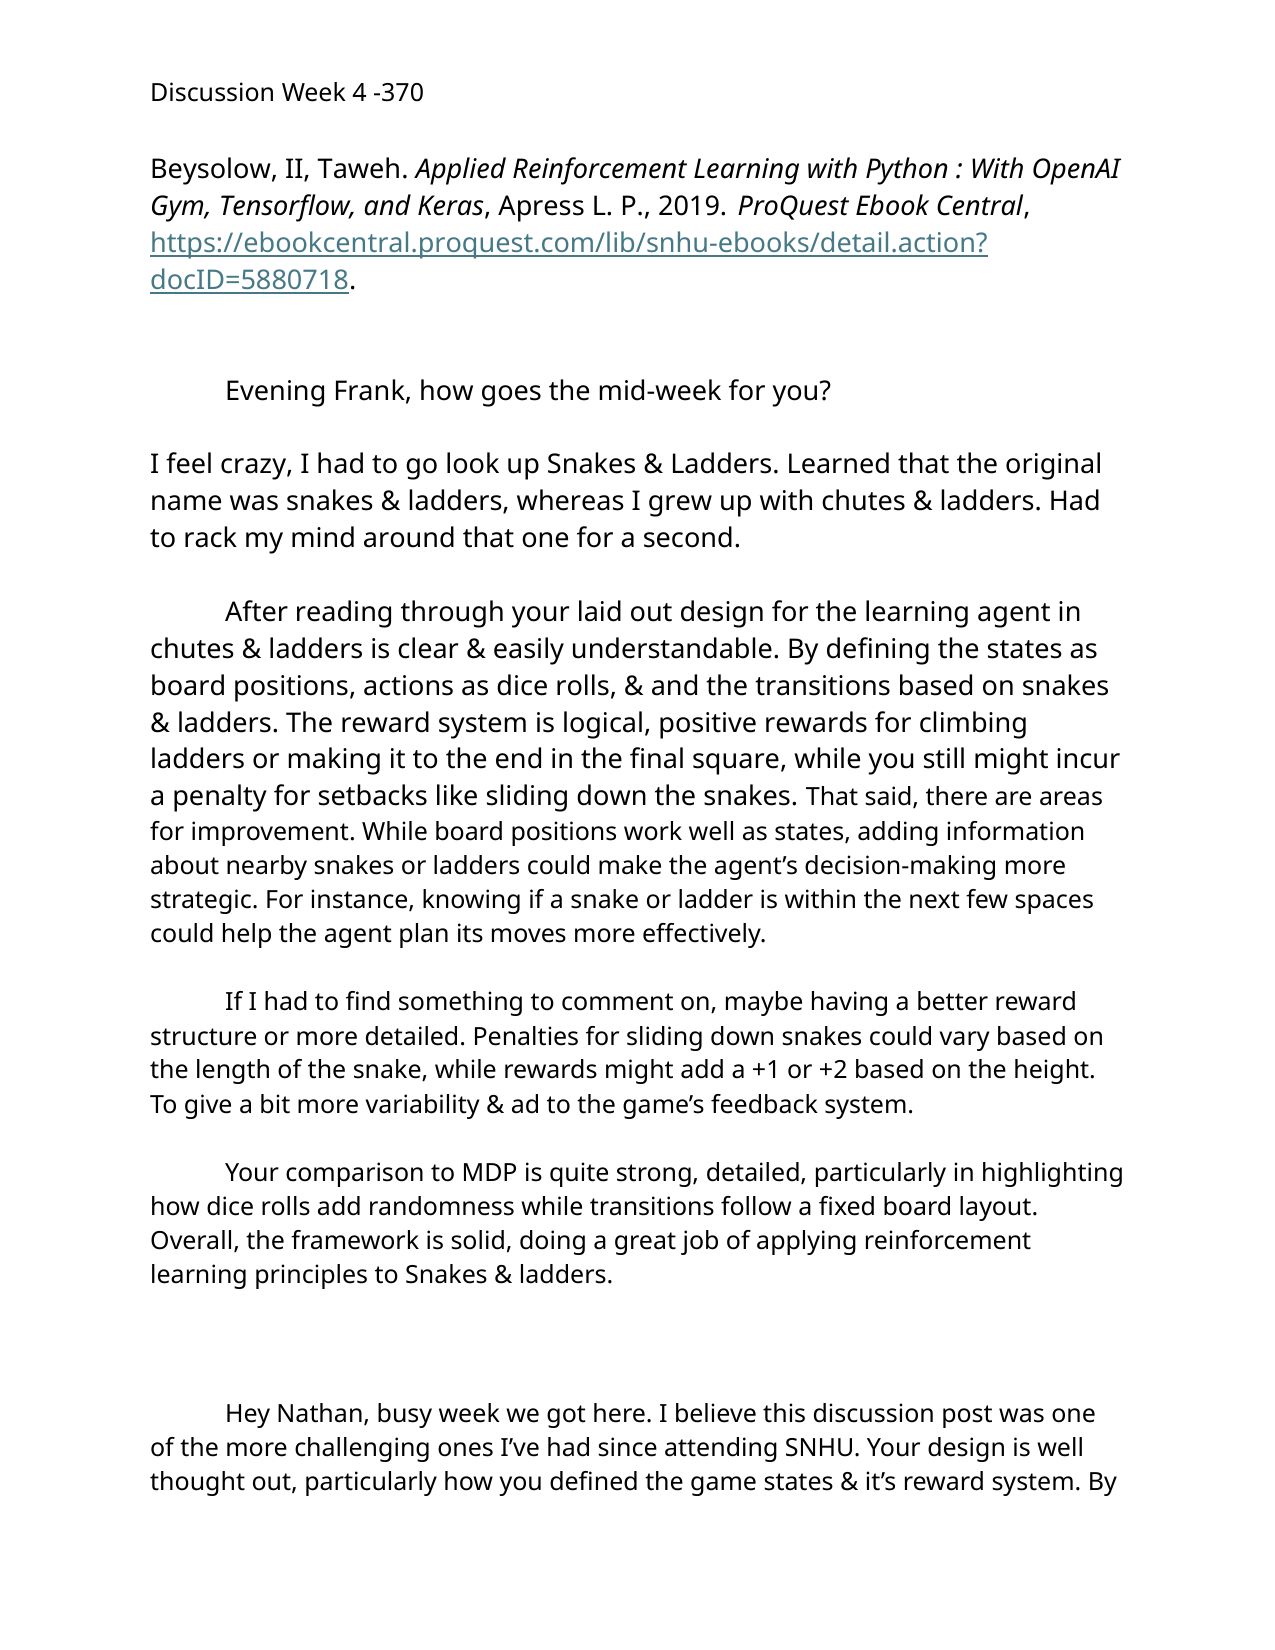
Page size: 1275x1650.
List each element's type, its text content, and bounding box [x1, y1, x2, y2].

text If I had to find something to comment on, maybe having a better reward structure or more detailed. Penalties for sliding down snakes could vary based on the length of the snake, while rewards might add a +1 or +2 based on the height. To give a bit more variability & ad to the game’s feedback system. [150, 984, 1125, 1120]
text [150, 1396, 1125, 1498]
text Evening Frank, how goes the mid-week for you? [150, 371, 1125, 408]
text I feel crazy, I had to go look up Snakes & Ladders. Learned that the original name was snakes & ladders, whereas I grew up with chutes & ladders. Had to rack my mind around that one for a second. [150, 445, 1125, 556]
text Your comparison to MDP is quite strong, detailed, particularly in highlighting how dice rolls add randomness while transitions follow a fixed board layout. Overall, the framework is solid, doing a great job of applying reinforcement learning principles to Snakes & ladders. [150, 1154, 1125, 1291]
text After reading through your laid out design for the learning agent in chutes & ladders is clear & easily understandable. By defining the states as board positions, actions as dice rolls, & and the transitions based on snakes & ladders. The reward system is logical, positive rewards for climbing ladders or making it to the end in the final square, while you still might incur a penalty for setbacks like sliding down the snakes. That said, there are areas for improvement. While board positions work well as states, adding information about nearby snakes or ladders could make the agent’s decision-making more strategic. For instance, knowing if a snake or ladder is within the next few spaces could help the agent plan its moves more effectively. [150, 592, 1125, 950]
text Beysolow, II, Taweh. Applied Reinforcement Learning with Python : With OpenAI Gym, Tensorflow, and Keras, Apress L. P., 2019. ProQuest Ebook Central, https://ebookcentral.proquest.com/lib/snhu-ebooks/detail.action?docID=5880718. [150, 150, 1125, 297]
